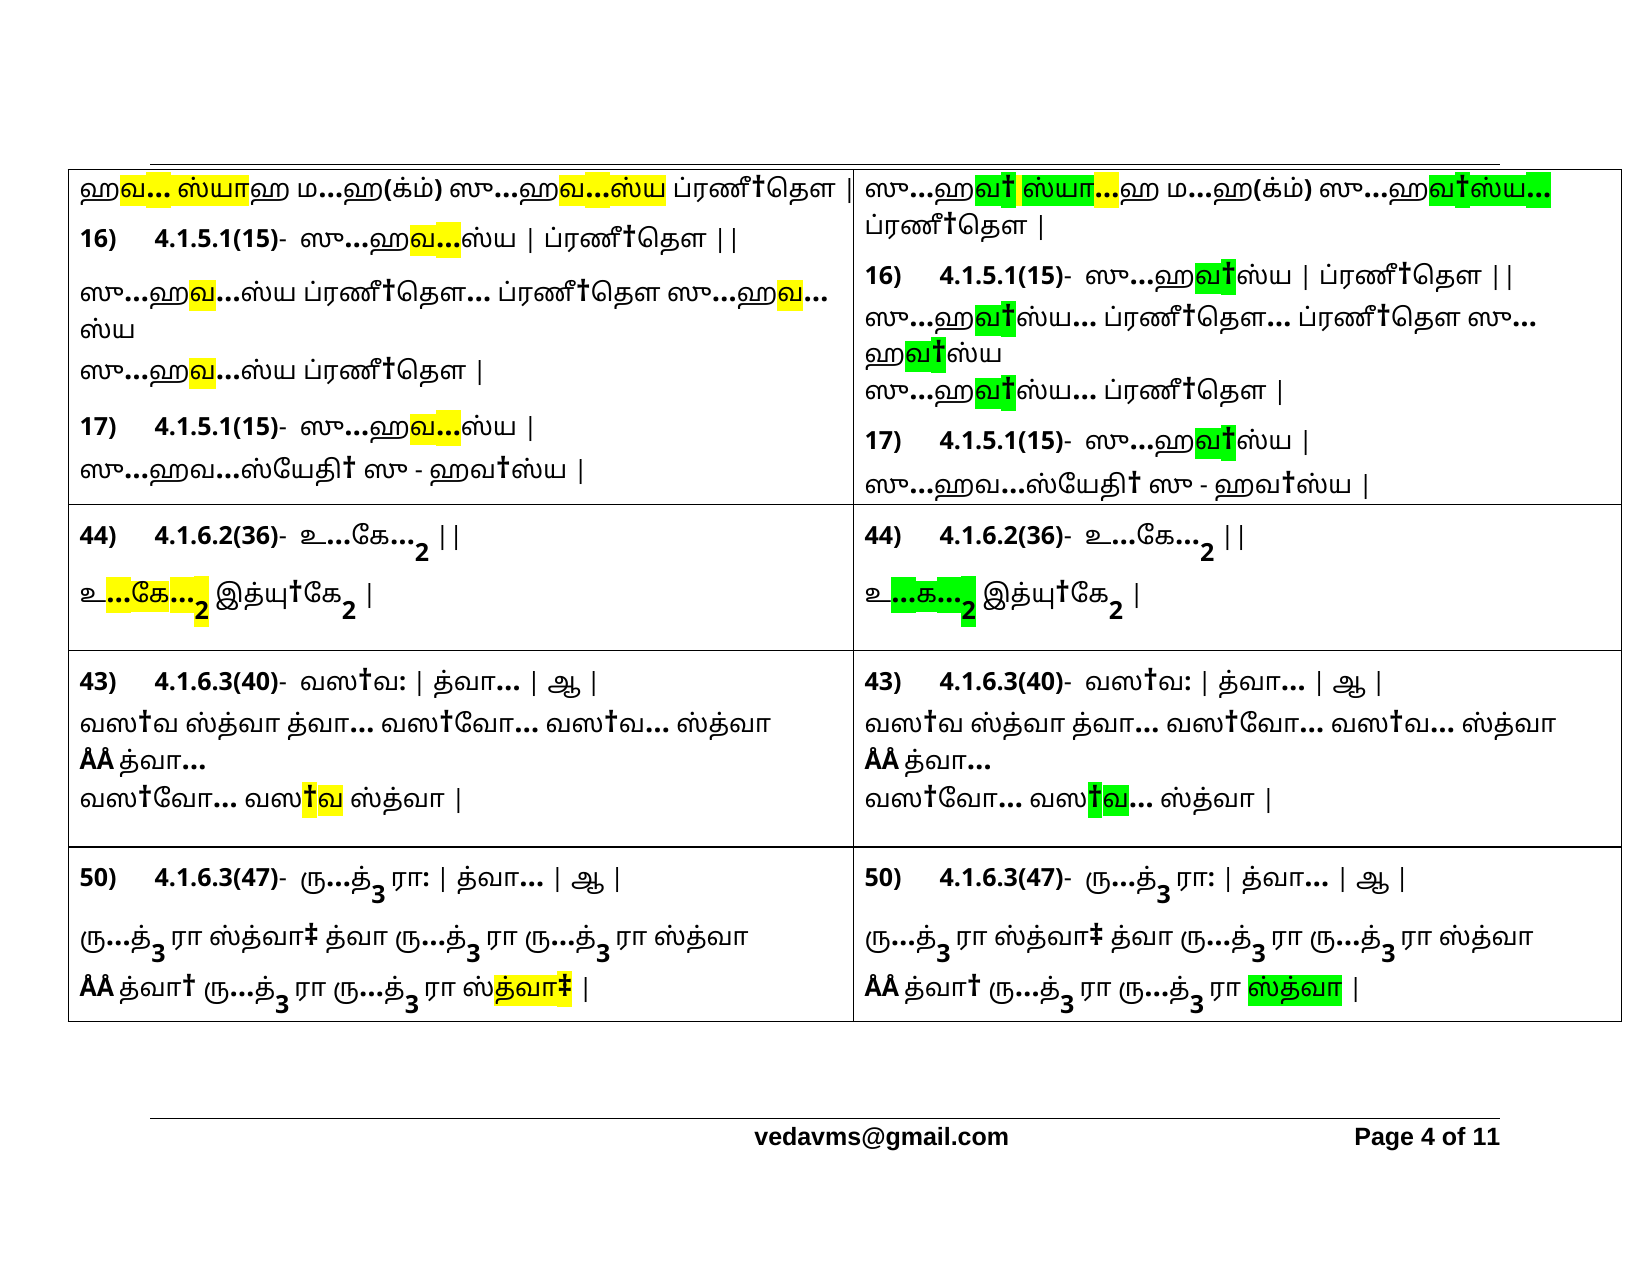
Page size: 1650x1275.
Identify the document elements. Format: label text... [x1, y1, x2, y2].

table_cell 44) 4.1.6.2(36)- உ…கே…2 || உ…கே…2 இத்யு†கே2 | [69, 505, 853, 650]
table_cell 50) 4.1.6.3(47)- ரு…த்3ரா: | த்வா… | ஆ | ரு…த்3ரா ஸ்த்வா‡ த்வா ரு…த்3ரா ரு…த்3ரா ஸ்த்வா ÅÅத்வா† ரு…த்3ரா ரு…த்3ரா ஸ்த்வா‡ | [69, 848, 853, 1021]
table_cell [69, 170, 853, 504]
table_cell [854, 170, 1621, 504]
table_cell 43) 4.1.6.3(40)- வஸ†வ: | த்வா… | ஆ | வஸ†வ ஸ்த்வா த்வா… வஸ†வோ… வஸ†வ… ஸ்த்வா ÅÅத்வா… வஸ†வோ… வஸ†வ… ஸ்த்வா | [854, 651, 1621, 846]
table_cell 44) 4.1.6.2(36)- உ…கே…2 || உ…க…2 இத்யு†கே2 | [854, 505, 1621, 650]
table_cell 43) 4.1.6.3(40)- வஸ†வ: | த்வா… | ஆ | வஸ†வ ஸ்த்வா த்வா… வஸ†வோ… வஸ†வ… ஸ்த்வா ÅÅத்வா… வஸ†வோ… வஸ†வ ஸ்த்வா | [69, 651, 853, 846]
table_cell 50) 4.1.6.3(47)- ரு…த்3ரா: | த்வா… | ஆ | ரு…த்3ரா ஸ்த்வா‡ த்வா ரு…த்3ரா ரு…த்3ரா ஸ்த்வா ÅÅத்வா† ரு…த்3ரா ரு…த்3ரா ஸ்த்வா | [854, 848, 1621, 1021]
